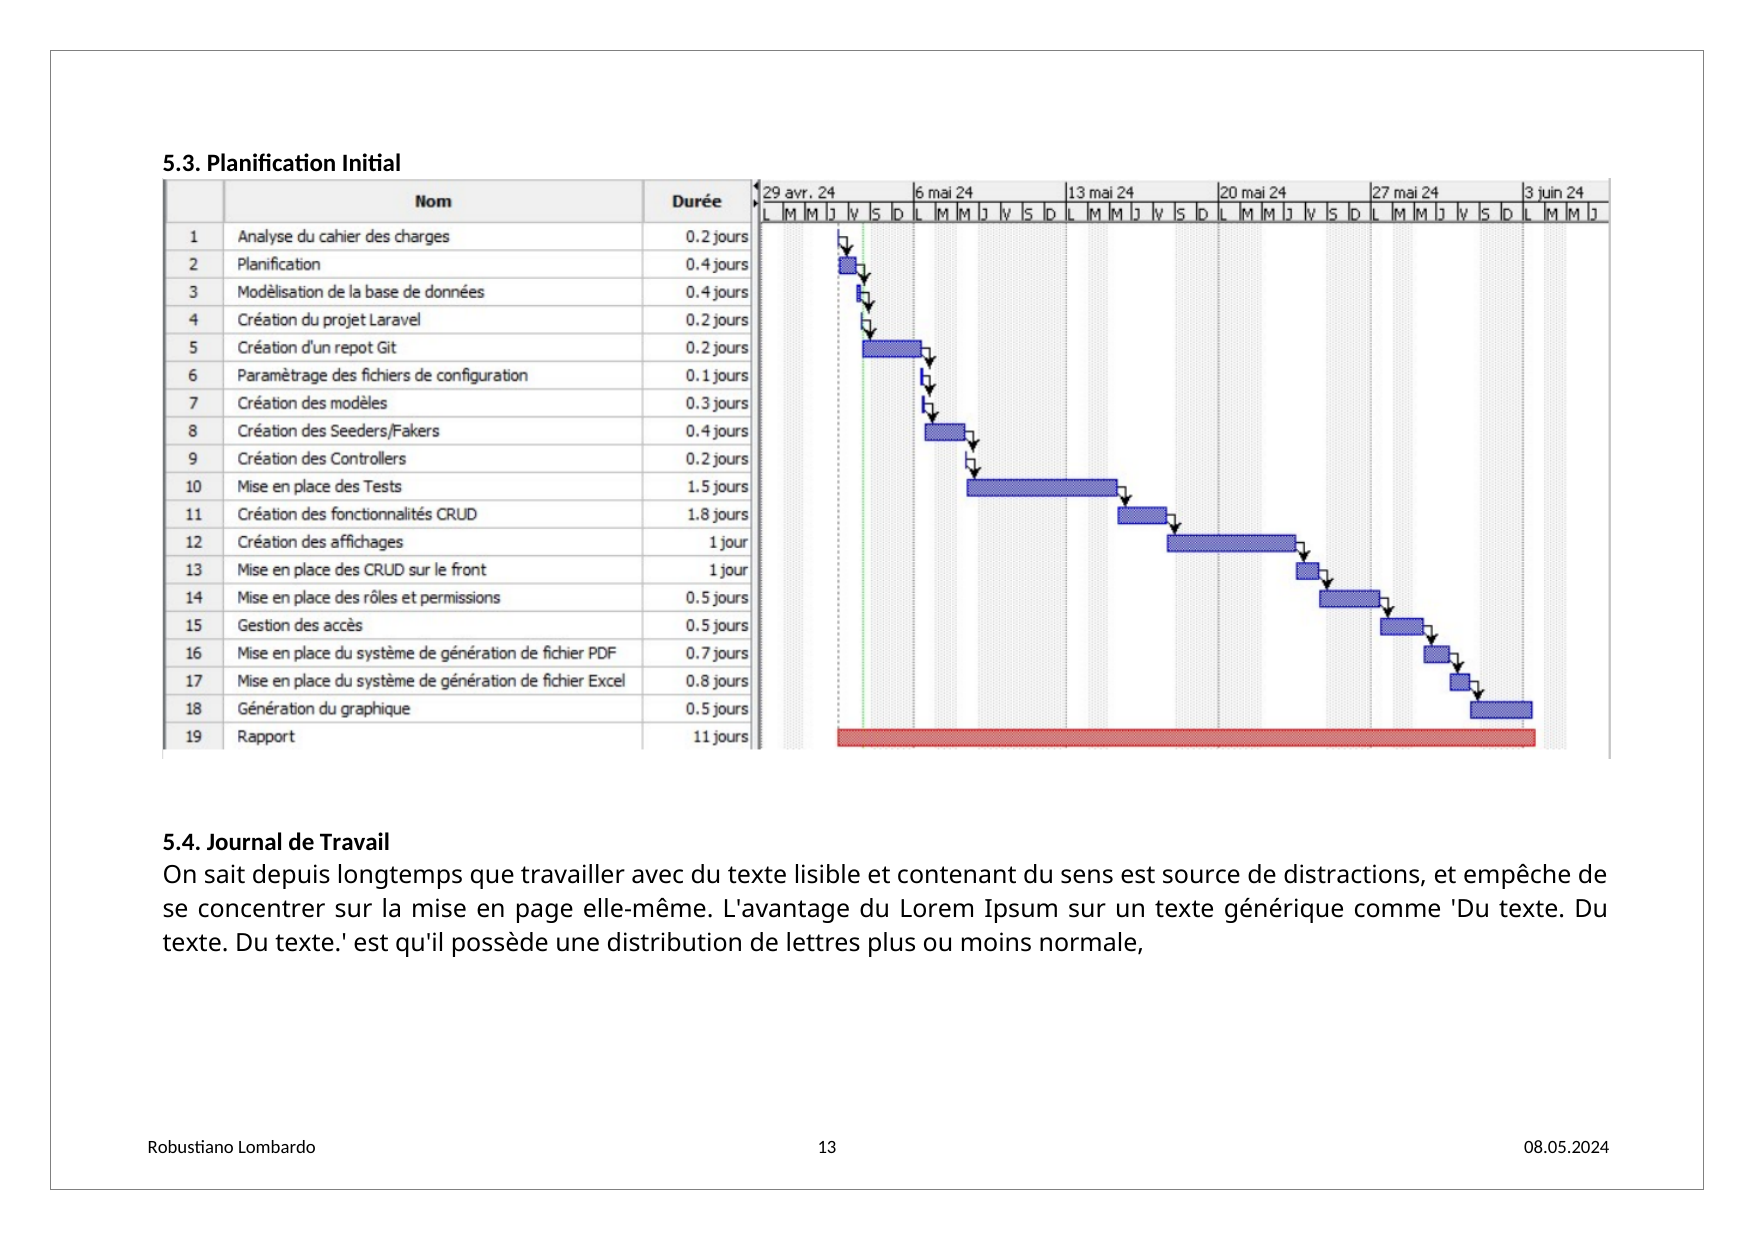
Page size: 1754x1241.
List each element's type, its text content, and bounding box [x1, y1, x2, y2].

list Journal de Travail [162, 826, 1665, 857]
text On sait depuis longtemps que travailler avec du texte lisible et contenant du sens est source de distractions, et empêche de se concentrer sur la mise en page elle-même. L'avantage du Lorem Ipsum sur un texte générique comme 'Du texte. Du texte. Du texte.' est qu'il possède une distribution de lettres plus ou moins normale, [162, 857, 1609, 959]
list Planification Initial [162, 147, 1665, 178]
picture [162, 178, 1611, 759]
